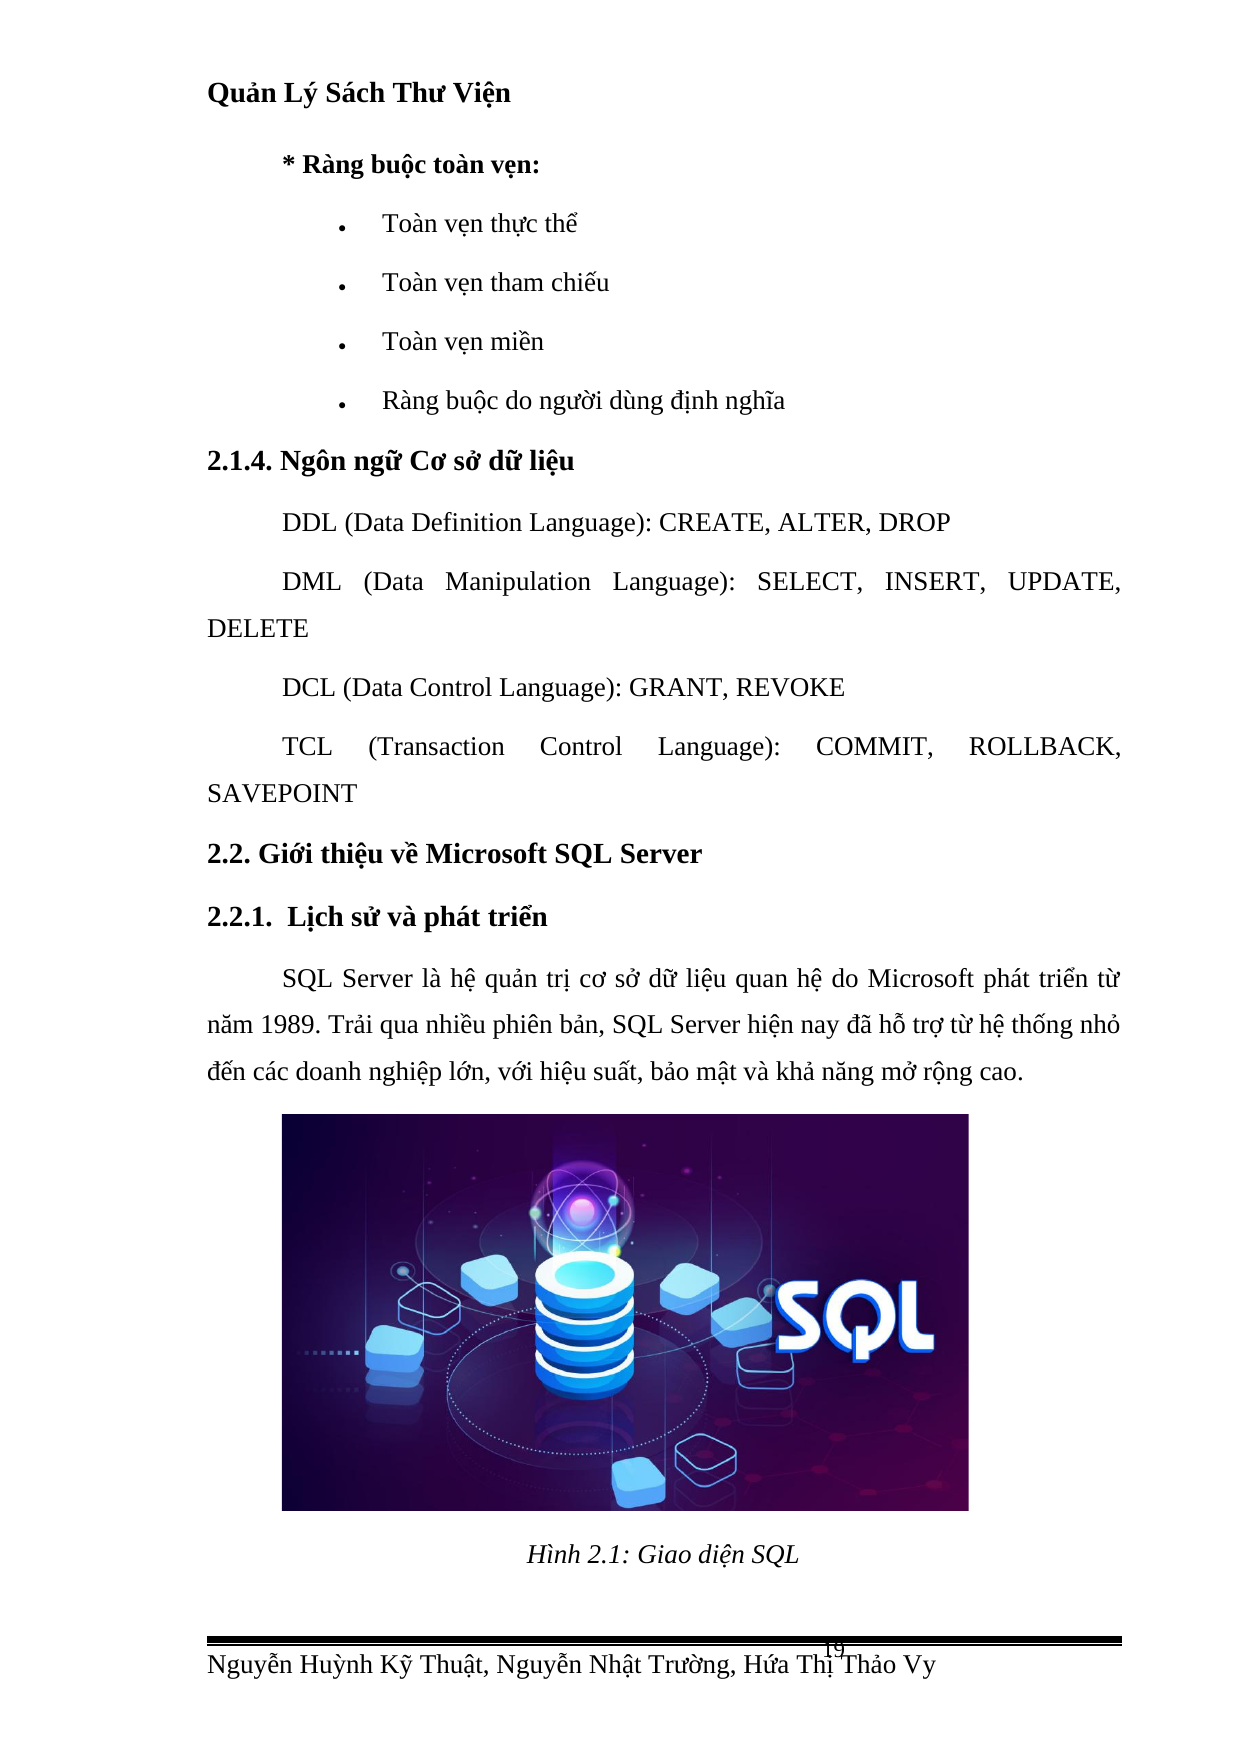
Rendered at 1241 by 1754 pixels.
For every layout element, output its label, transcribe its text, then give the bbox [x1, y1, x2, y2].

subtitle Lịch sử và phát triển [207, 899, 1122, 933]
text * Ràng buộc toàn vẹn: [207, 148, 1122, 179]
text DDL (Data Definition Language): CREATE, ALTER, DROP [207, 506, 1122, 537]
list Ràng buộc do người dùng định nghĩa [338, 384, 1122, 416]
text Hình 2.1: Giao diện SQL [207, 1538, 1122, 1569]
list Toàn vẹn thực thể [338, 207, 1122, 238]
text DCL (Data Control Language): GRANT, REVOKE [207, 671, 1122, 702]
text TCL (Transaction Control Language): COMMIT, ROLLBACK, SAVEPOINT [207, 731, 1122, 808]
subtitle Ngôn ngữ Cơ sở dữ liệu [207, 443, 1122, 477]
text SQL Server là hệ quản trị cơ sở dữ liệu quan hệ do Microsoft phát triển từ năm 1989. Trải qua nhiều phiên bản, SQL Server hiện nay đã hỗ trợ từ hệ thống nhỏ đến các doanh nghiệp lớn, với hiệu suất, bảo mật và khả năng mở rộng cao. [207, 962, 1122, 1086]
text DML (Data Manipulation Language): SELECT, INSERT, UPDATE, DELETE [207, 566, 1122, 643]
picture [281, 1114, 969, 1511]
list Toàn vẹn tham chiếu [338, 266, 1122, 297]
subtitle Giới thiệu về Microsoft SQL Server [207, 836, 1122, 870]
list Toàn vẹn miền [338, 325, 1122, 356]
